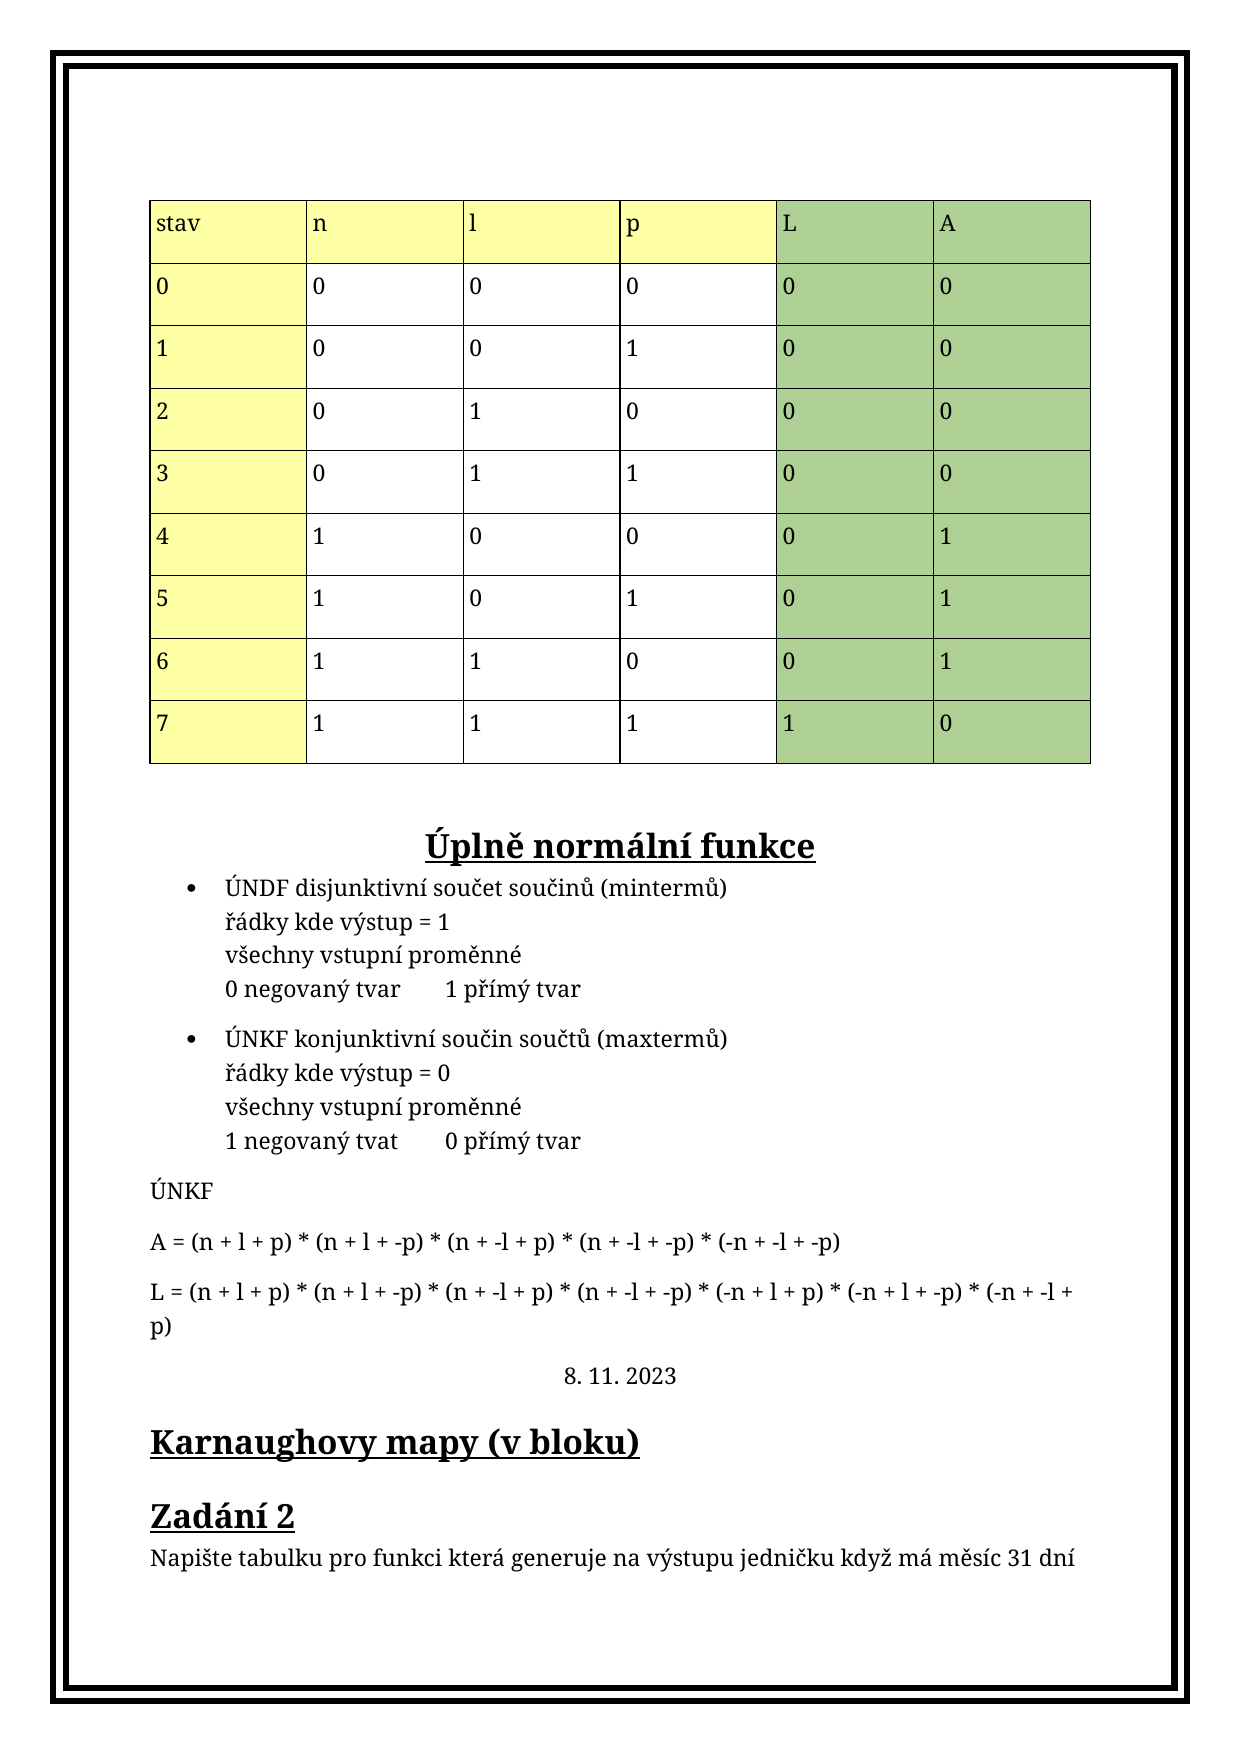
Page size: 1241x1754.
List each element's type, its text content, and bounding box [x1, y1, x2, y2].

table_cell 1 [307, 639, 463, 700]
table_cell 1 [621, 326, 776, 388]
table_cell 1 [934, 514, 1090, 575]
table_cell 1 [307, 701, 463, 763]
table_cell 0 [934, 326, 1090, 388]
table_cell 0 [777, 264, 933, 325]
text ÚNKF [150, 1175, 1090, 1206]
text Napište tabulku pro funkci která generuje na výstupu jedničku když má měsíc 31 dní [150, 1542, 1090, 1573]
table_cell 1 [464, 451, 619, 513]
table_header L [777, 201, 933, 263]
table_header A [934, 201, 1090, 263]
table_cell 0 [307, 451, 463, 513]
table_cell 0 [934, 451, 1090, 513]
table_cell 1 [307, 514, 463, 575]
subtitle Úplně normální funkce [150, 823, 1090, 868]
table_cell 0 [621, 264, 776, 325]
table_cell 1 [464, 389, 619, 450]
table_cell 0 [464, 576, 619, 638]
list ÚNDF disjunktivní součet součinů (mintermů) řádky kde výstup = 1 všechny vstupní proměnné 0 negovaný tvar 1 přímý tvar [187, 872, 1090, 1004]
text A = (n + l + p) * (n + l + -p) * (n + -l + p) * (n + -l + -p) * (-n + -l + -p) [150, 1225, 1090, 1257]
table_cell 0 [934, 701, 1090, 763]
table_cell 0 [464, 264, 619, 325]
table_cell 0 [934, 389, 1090, 450]
table_cell 1 [621, 451, 776, 513]
table_cell 3 [151, 451, 306, 513]
table_cell 0 [934, 264, 1090, 325]
table_cell 0 [307, 389, 463, 450]
table_cell 0 [464, 326, 619, 388]
table_cell 7 [151, 701, 306, 763]
table_cell 0 [777, 326, 933, 388]
table_cell 0 [777, 451, 933, 513]
table_cell 4 [151, 514, 306, 575]
table_cell 0 [621, 389, 776, 450]
table_cell 0 [777, 389, 933, 450]
table_cell 5 [151, 576, 306, 638]
table_header n [307, 201, 463, 263]
table_cell 0 [777, 639, 933, 700]
table_header l [464, 201, 619, 263]
table_cell 1 [307, 576, 463, 638]
table_cell 0 [777, 576, 933, 638]
list ÚNKF konjunktivní součin součtů (maxtermů) řádky kde výstup = 0 všechny vstupní proměnné 1 negovaný tvat 0 přímý tvar [187, 1023, 1090, 1156]
text L = (n + l + p) * (n + l + -p) * (n + -l + p) * (n + -l + -p) * (-n + l + p) * (-n + l + -p) * (-n + -l + p) [150, 1276, 1090, 1341]
table_cell 0 [621, 514, 776, 575]
table_cell 6 [151, 639, 306, 700]
table_header stav [151, 201, 306, 263]
text 8. 11. 2023 [150, 1360, 1090, 1391]
table_cell 0 [307, 264, 463, 325]
table_cell 1 [934, 576, 1090, 638]
table_cell 1 [777, 701, 933, 763]
subtitle Karnaughovy mapy (v bloku) [150, 1419, 1090, 1464]
table_cell 1 [151, 326, 306, 388]
table_cell 1 [934, 639, 1090, 700]
table_cell 0 [307, 326, 463, 388]
table_cell 0 [777, 514, 933, 575]
table_cell 2 [151, 389, 306, 450]
table_header p [621, 201, 776, 263]
subtitle Zadání 2 [150, 1493, 1090, 1538]
table_cell 1 [464, 701, 619, 763]
table_cell 0 [151, 264, 306, 325]
table_cell 0 [464, 514, 619, 575]
table_cell 0 [621, 639, 776, 700]
table_cell 1 [464, 639, 619, 700]
table_cell 1 [621, 576, 776, 638]
table_cell 1 [621, 701, 776, 763]
